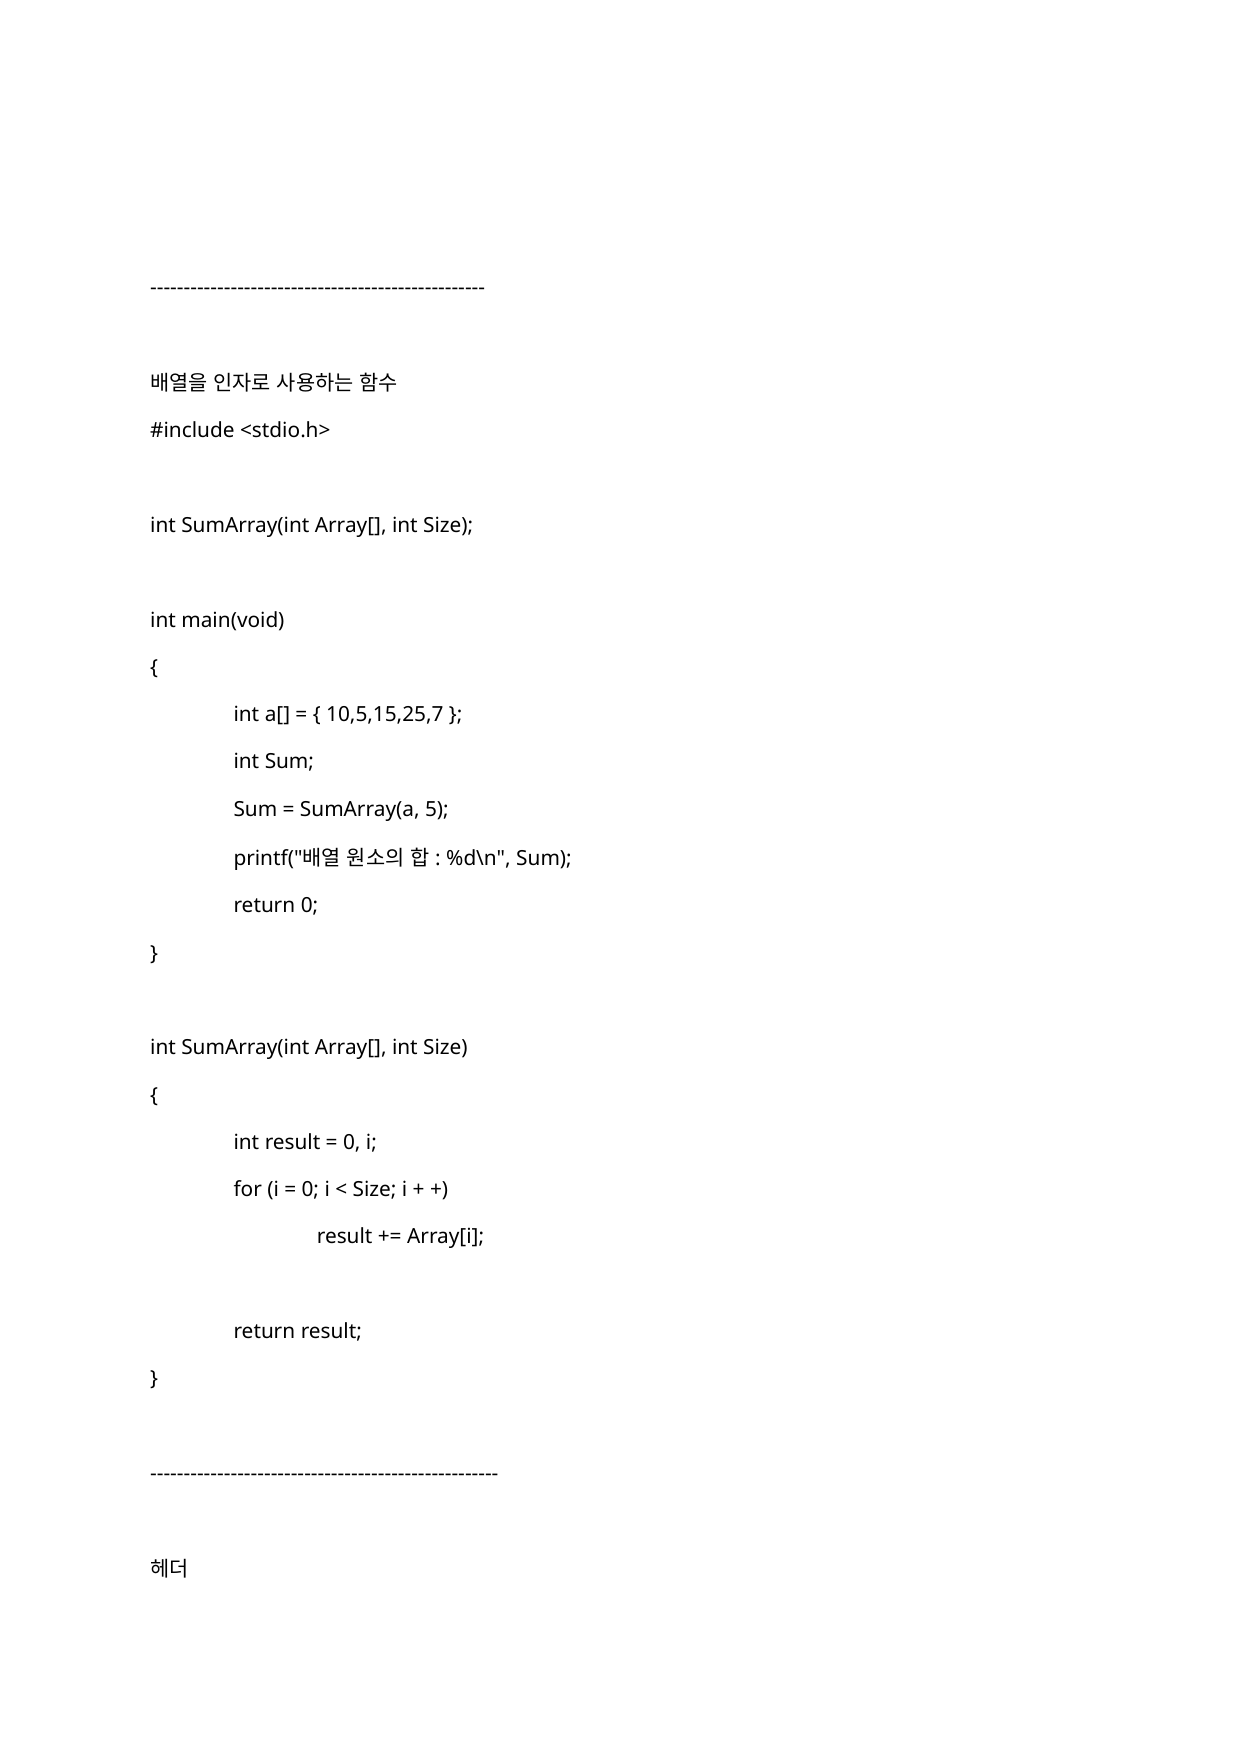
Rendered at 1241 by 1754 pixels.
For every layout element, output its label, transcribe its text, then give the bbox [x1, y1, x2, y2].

text -------------------------------------------------- [150, 272, 1090, 300]
text } [150, 1363, 1090, 1392]
text { [150, 1080, 1090, 1108]
text 헤더 [150, 1553, 1090, 1583]
text return result; [150, 1316, 1090, 1345]
text int Sum; [150, 747, 1090, 775]
text printf("배열 원소의 합 : %d\n", Sum); [150, 841, 1090, 872]
text int result = 0, i; [150, 1127, 1090, 1156]
text int SumArray(int Array[], int Size); [150, 510, 1090, 539]
text int a[] = { 10,5,15,25,7 }; [150, 699, 1090, 728]
text result += Array[i]; [150, 1222, 1090, 1250]
text return 0; [150, 891, 1090, 919]
text for (i = 0; i < Size; i + +) [150, 1174, 1090, 1203]
text #include <stdio.h> [150, 416, 1090, 444]
text int main(void) [150, 605, 1090, 633]
text 배열을 인자로 사용하는 함수 [150, 366, 1090, 397]
text Sum = SumArray(a, 5); [150, 794, 1090, 822]
text int SumArray(int Array[], int Size) [150, 1032, 1090, 1061]
text ---------------------------------------------------- [150, 1458, 1090, 1487]
text { [150, 652, 1090, 681]
text } [150, 938, 1090, 966]
